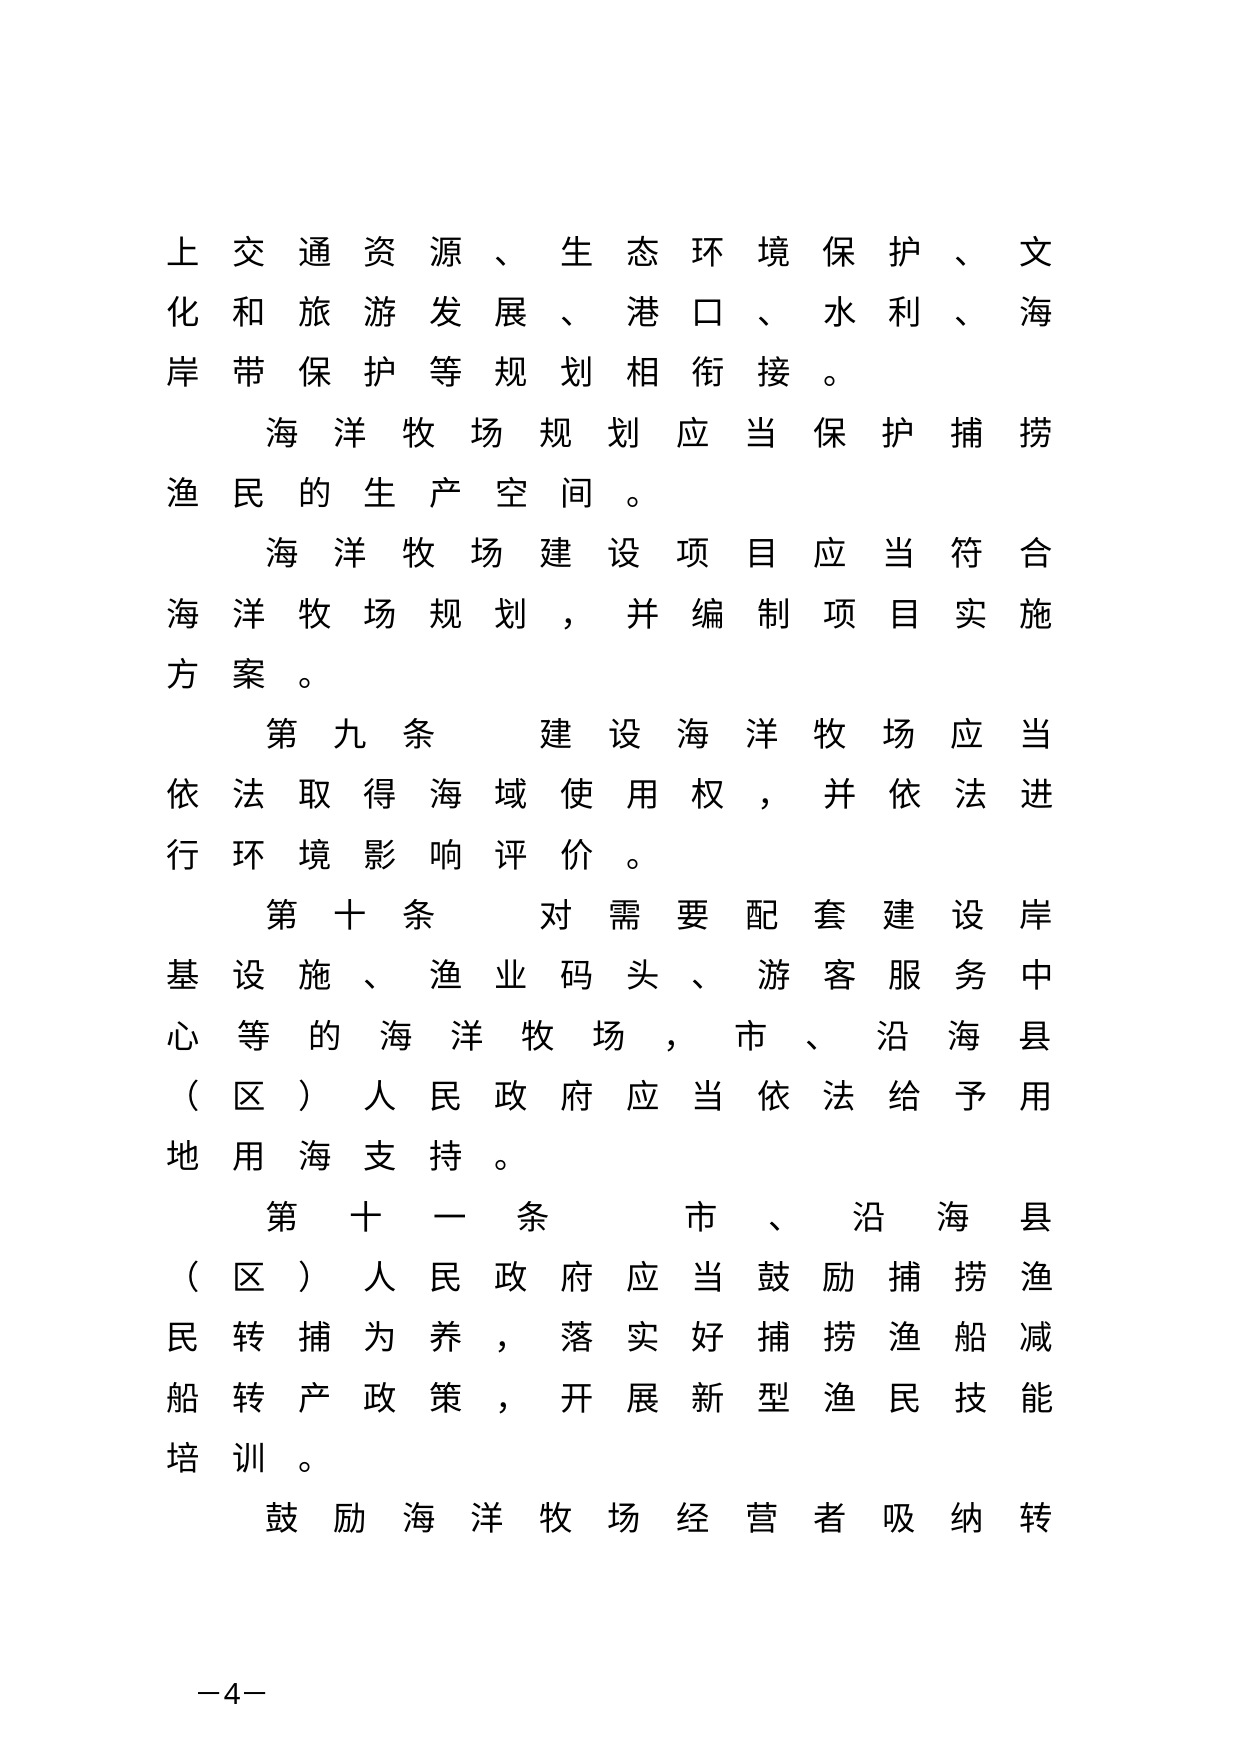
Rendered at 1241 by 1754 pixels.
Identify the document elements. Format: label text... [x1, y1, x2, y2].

text 第十条 对需要配套建设岸基设施、渔业码头、游客服务中心等的海洋牧场，市、沿海县（区）人民政府应当依法给予用地用海支持。 [167, 883, 1085, 1184]
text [167, 1486, 1085, 1546]
text 海洋牧场建设项目应当符合海洋牧场规划，并编制项目实施方案。 [167, 521, 1085, 702]
text 第十一条 市、沿海县（区）人民政府应当鼓励捕捞渔民转捕为养，落实好捕捞渔船减船转产政策，开展新型渔民技能培训。 [167, 1184, 1085, 1486]
text 第九条 建设海洋牧场应当依法取得海域使用权，并依法进行环境影响评价。 [167, 702, 1085, 883]
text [167, 219, 1085, 400]
text 海洋牧场规划应当保护捕捞渔民的生产空间。 [167, 400, 1085, 521]
